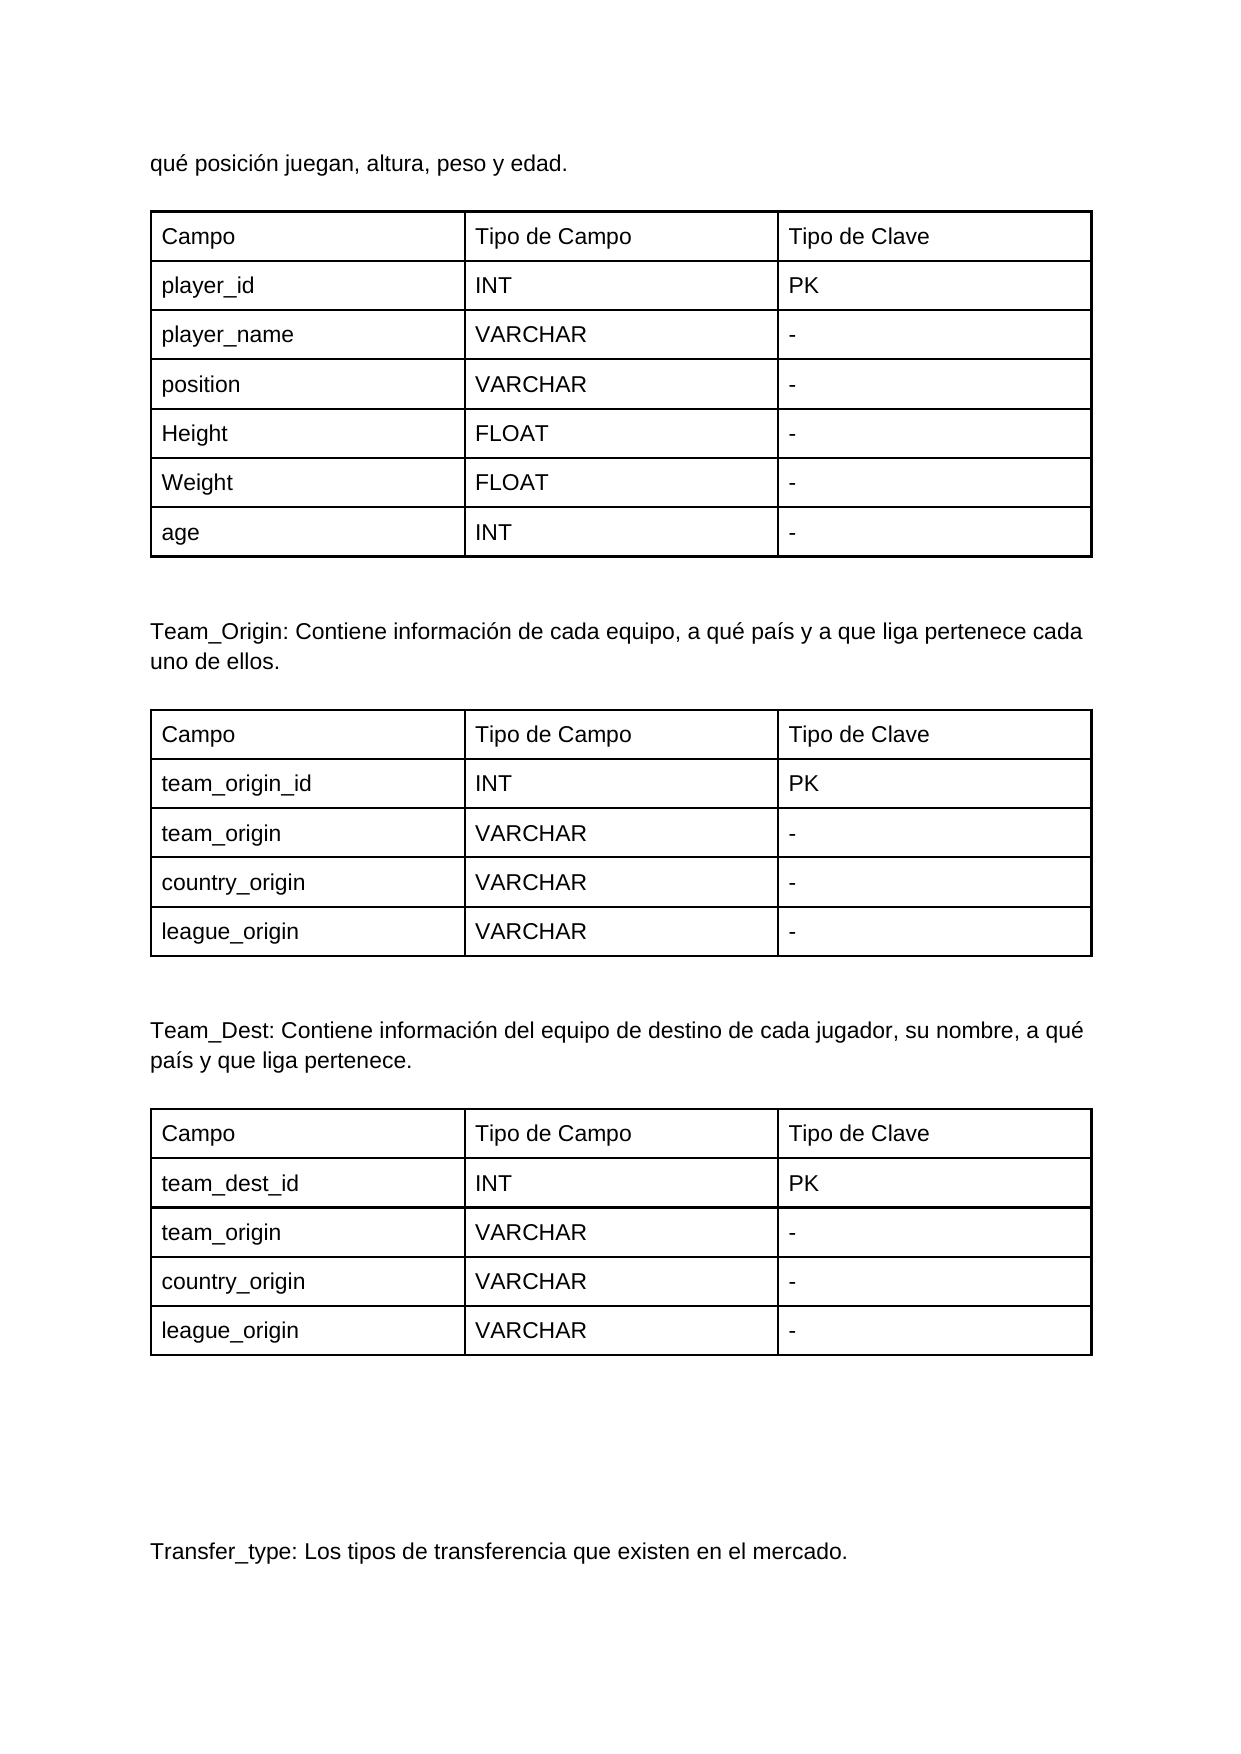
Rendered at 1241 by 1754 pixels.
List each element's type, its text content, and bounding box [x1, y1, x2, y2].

table_cell INT [466, 262, 777, 309]
table_cell VARCHAR [466, 908, 777, 955]
table_cell - [779, 809, 1090, 856]
table_cell - [779, 459, 1090, 506]
table_header Tipo de Campo [466, 1110, 777, 1157]
table_cell league_origin [152, 1307, 464, 1354]
table_header Tipo de Campo [466, 711, 777, 758]
table_cell INT [466, 508, 777, 555]
table_cell VARCHAR [466, 1209, 777, 1256]
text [150, 150, 1090, 207]
table_header Campo [152, 711, 464, 758]
table_cell team_dest_id [152, 1159, 464, 1206]
table_cell - [779, 908, 1090, 955]
table_cell INT [466, 1159, 777, 1206]
table_cell - [779, 1209, 1090, 1256]
table_cell league_origin [152, 908, 464, 955]
table_cell country_origin [152, 858, 464, 906]
table_cell VARCHAR [466, 1258, 777, 1305]
table_cell VARCHAR [466, 360, 777, 407]
table_cell country_origin [152, 1258, 464, 1305]
table_header Tipo de Clave [779, 1110, 1090, 1157]
table_cell position [152, 360, 464, 407]
table_cell PK [779, 1159, 1090, 1206]
table_header Campo [152, 1110, 464, 1157]
table_cell Weight [152, 459, 464, 506]
table_cell player_name [152, 311, 464, 358]
table_cell VARCHAR [466, 1307, 777, 1354]
table_cell player_id [152, 262, 464, 309]
table_cell VARCHAR [466, 809, 777, 856]
table_cell team_origin_id [152, 760, 464, 807]
table_cell - [779, 1258, 1090, 1305]
table_cell - [779, 360, 1090, 407]
table_header Tipo de Clave [779, 711, 1090, 758]
table_cell FLOAT [466, 410, 777, 457]
table_cell Height [152, 410, 464, 457]
table_header Tipo de Clave [779, 213, 1090, 260]
table_cell VARCHAR [466, 858, 777, 906]
table_cell team_origin [152, 1209, 464, 1256]
table_cell age [152, 508, 464, 555]
table_header Tipo de Campo [466, 213, 777, 260]
table_cell PK [779, 262, 1090, 309]
table_cell VARCHAR [466, 311, 777, 358]
table_cell - [779, 1307, 1090, 1354]
text Team_Origin: Contiene información de cada equipo, a qué país y a que liga pertenece cada uno de ellos. [150, 558, 1090, 704]
table_cell INT [466, 760, 777, 807]
text Transfer_type: Los tipos de transferencia que existen en el mercado. [150, 1356, 1090, 1594]
table_cell - [779, 311, 1090, 358]
table_header Campo [152, 213, 464, 260]
table_cell team_origin [152, 809, 464, 856]
table_cell FLOAT [466, 459, 777, 506]
table_cell - [779, 508, 1090, 555]
text Team_Dest: Contiene información del equipo de destino de cada jugador, su nombre, a qué país y que liga pertenece. [150, 957, 1090, 1074]
table_cell PK [779, 760, 1090, 807]
table_cell - [779, 858, 1090, 906]
table_cell - [779, 410, 1090, 457]
